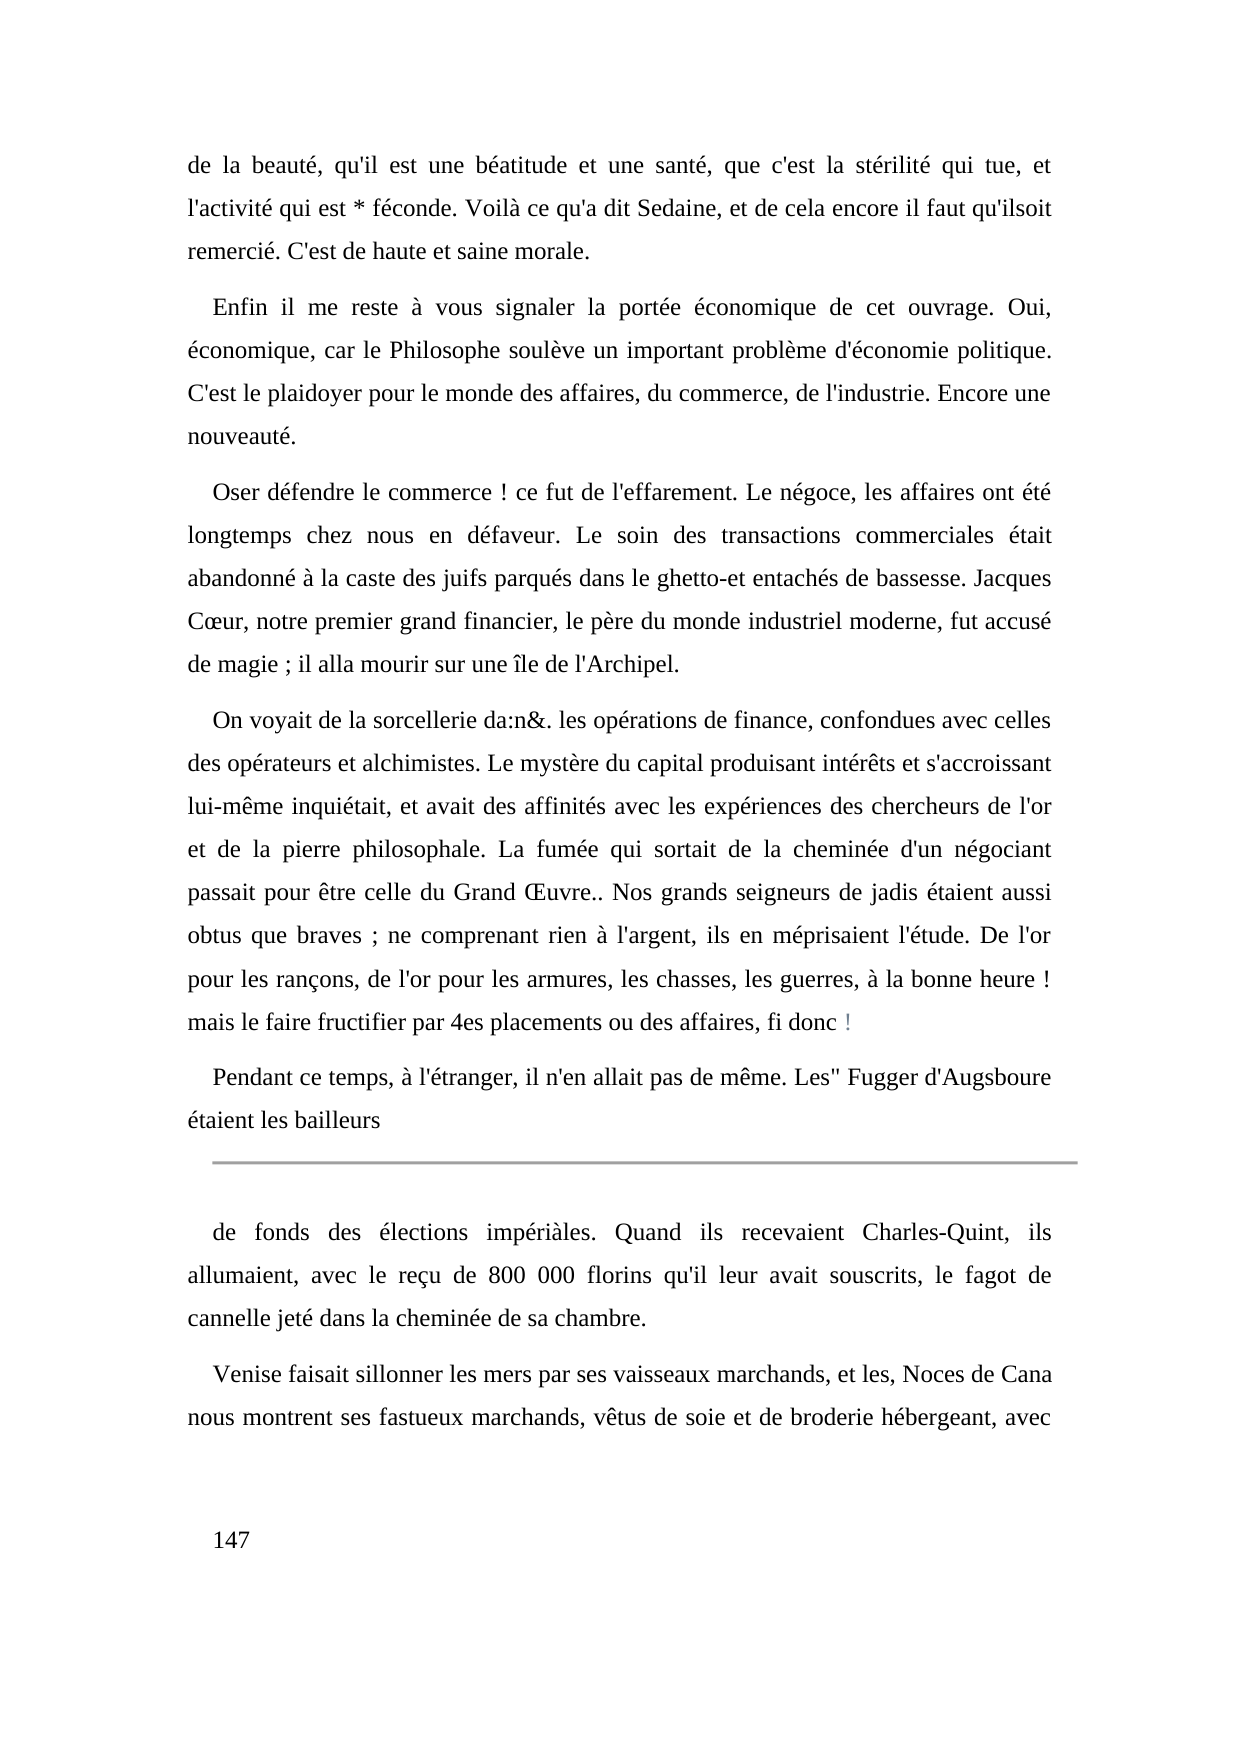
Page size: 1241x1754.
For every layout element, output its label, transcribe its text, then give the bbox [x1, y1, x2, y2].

text Enfin il me reste à vous signaler la portée économique de cet ouvrage. Oui, économique, car le Philosophe soulève un important problème d'économie politique. C'est le plaidoyer pour le monde des affaires, du commerce, de l'industrie. Encore une nouveauté. [187, 292, 1053, 450]
text Oser défendre le commerce ! ce fut de l'effarement. Le négoce, les affaires ont été longtemps chez nous en défaveur. Le soin des transactions commerciales était abandonné à la caste des juifs parqués dans le ghetto-et entachés de bassesse. Jacques Cœur, notre premier grand financier, le père du monde industriel moderne, fut accusé de magie ; il alla mourir sur une île de l'Archipel. [187, 477, 1053, 678]
text On voyait de la sorcellerie da:n&. les opérations de finance, confondues avec celles des opérateurs et alchimistes. Le mystère du capital produisant intérêts et s'accroissant lui-même inquiétait, et avait des affinités avec les expériences des chercheurs de l'or et de la pierre philosophale. La fumée qui sortait de la cheminée d'un négociant passait pour être celle du Grand Œuvre.. Nos grands seigneurs de jadis étaient aussi obtus que braves ; ne comprenant rien à l'argent, ils en méprisaient l'étude. De l'or pour les rançons, de l'or pour les armures, les chasses, les guerres, à la bonne heure ! mais le faire fructifier par 4es placements ou des affaires, fi donc ! [187, 705, 1053, 1036]
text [187, 150, 1053, 265]
text de fonds des élections impériàles. Quand ils recevaient Charles-Quint, ils allumaient, avec le reçu de 800 000 florins qu'il leur avait souscrits, le fagot de cannelle jeté dans la cheminée de sa chambre. [187, 1217, 1053, 1332]
text Pendant ce temps, à l'étranger, il n'en allait pas de même. Les" Fugger d'Augsboure étaient les bailleurs [187, 1062, 1053, 1134]
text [187, 1359, 1053, 1431]
